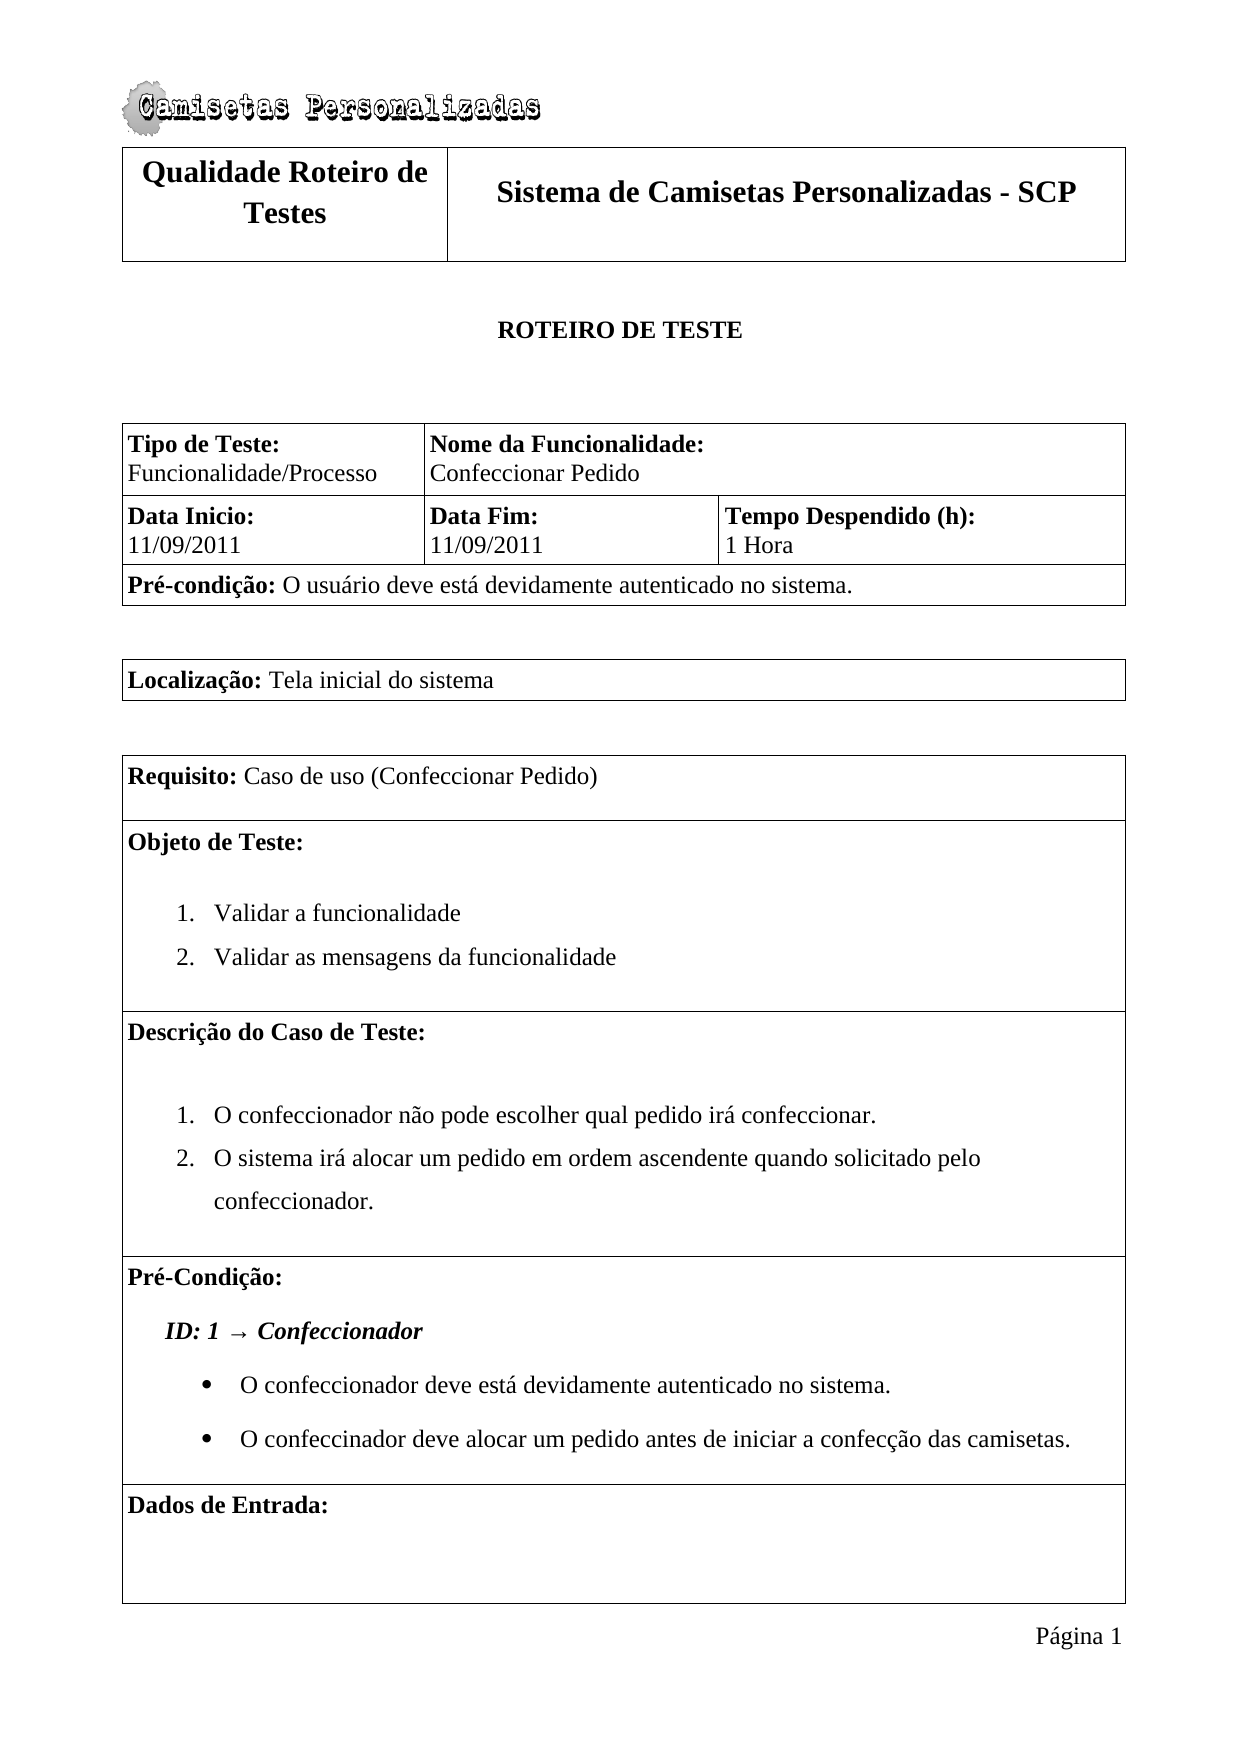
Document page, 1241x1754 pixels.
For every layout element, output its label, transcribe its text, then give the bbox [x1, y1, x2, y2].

text ROTEIRO DE TESTE [118, 315, 1122, 344]
table_cell Descrição do Caso de Teste: [123, 1012, 1125, 1256]
table_header Localização: Tela inicial do sistema [123, 660, 1125, 700]
table_cell Dados de Entrada: Pedido alocado [123, 1485, 1125, 1603]
table_header Sistema de Camisetas Personalizadas - SCP [448, 148, 1125, 261]
table_cell Pré-condição: O usuário deve está devidamente autenticado no sistema. [123, 565, 1125, 605]
table_header Tipo de Teste: Funcionalidade/Processo [123, 424, 424, 495]
table_header Qualidade Roteiro de Testes [123, 148, 447, 261]
table_cell Pré-Condição: ID: 1 → Confeccionador O confeccionador deve está devidamente autenticado no sistema. O confeccinador deve alocar um pedido antes de iniciar a confecção das camisetas. [123, 1257, 1125, 1483]
table_header Requisito: Caso de uso (Confeccionar Pedido) [123, 756, 1125, 820]
table_cell Data Inicio: 11/09/2011 [123, 496, 424, 564]
table_cell Data Fim: 11/09/2011 [425, 496, 718, 564]
table_cell Objeto de Teste: [123, 821, 1125, 1011]
picture [118, 75, 567, 147]
table_cell Tempo Despendido (h): 1 Hora [719, 496, 1125, 564]
table_header Nome da Funcionalidade: Confeccionar Pedido [425, 424, 1125, 495]
